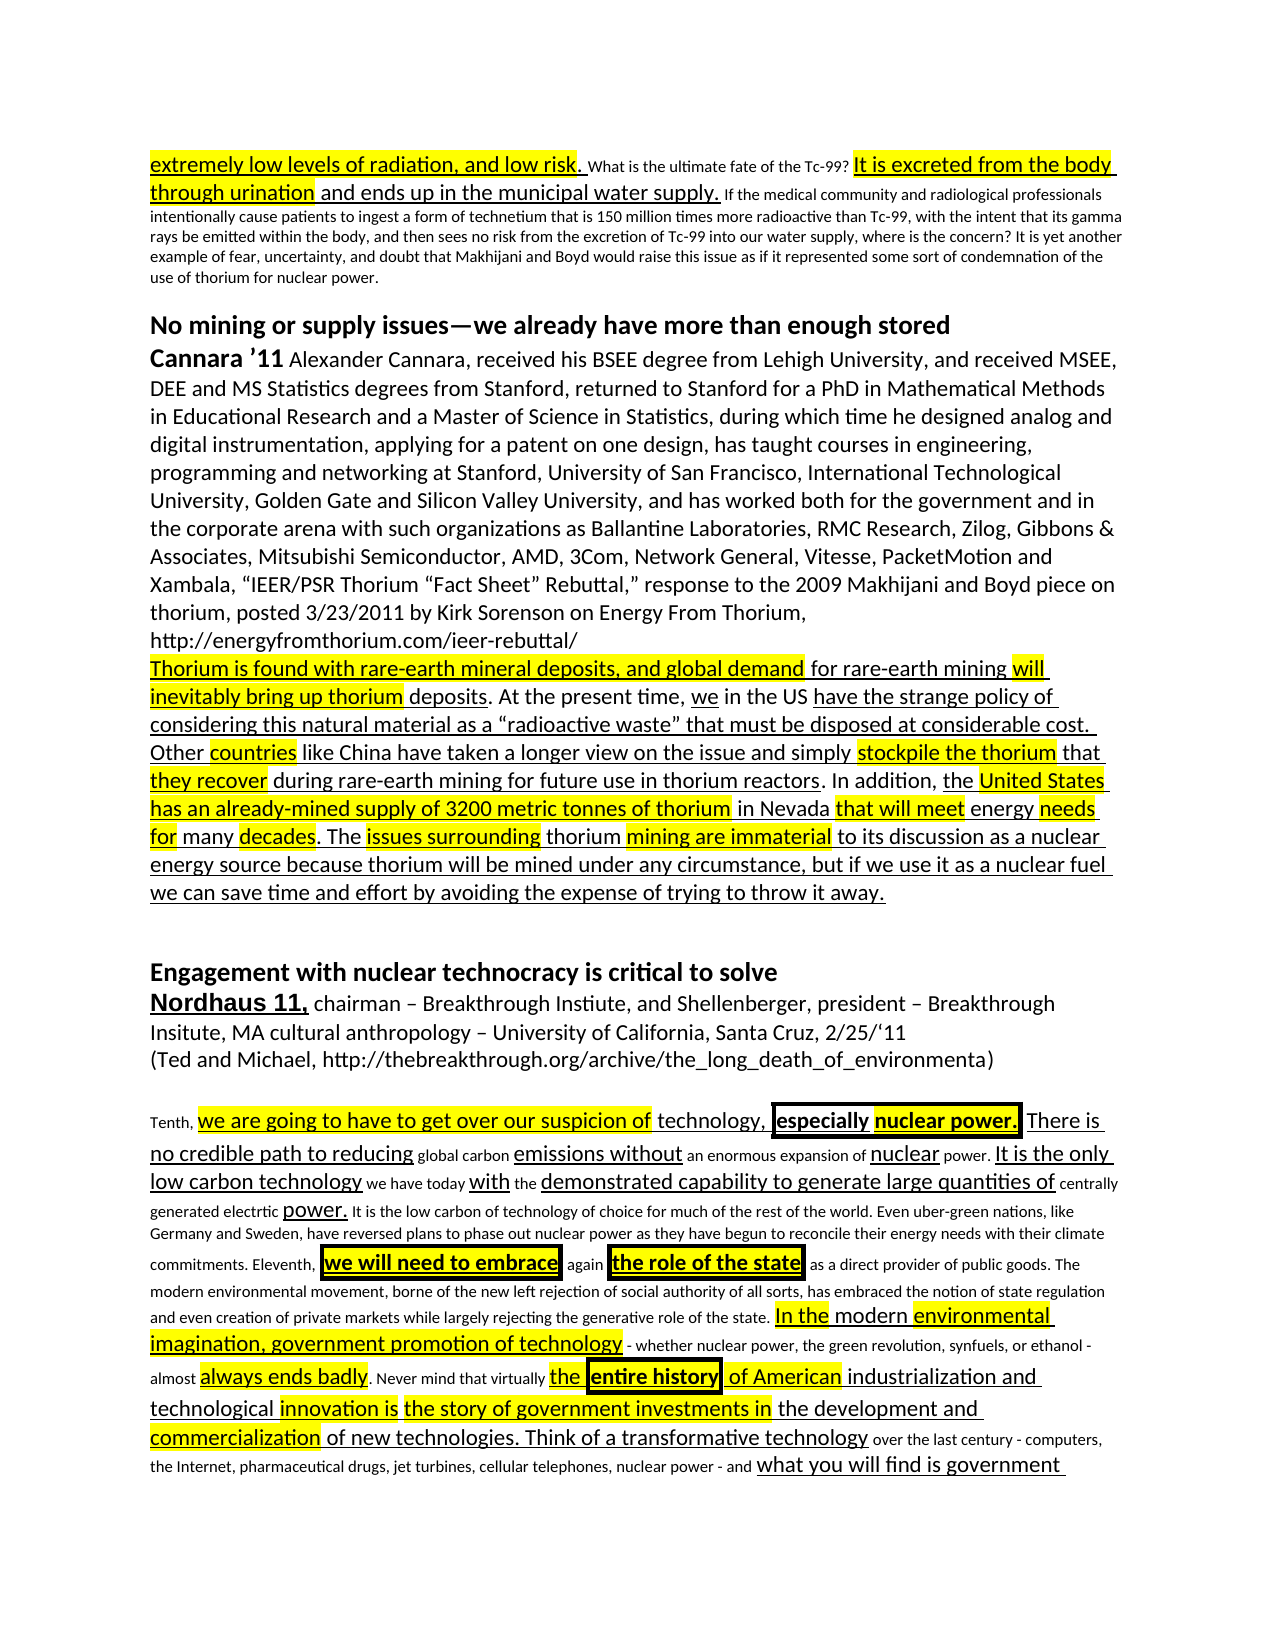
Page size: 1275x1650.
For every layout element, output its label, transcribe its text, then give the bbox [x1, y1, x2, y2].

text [150, 150, 1125, 287]
subtitle No mining or supply issues—we already have more than enough stored [150, 308, 1125, 341]
text Cannara ’11 Alexander Cannara, received his BSEE degree from Lehigh University, and received MSEE, DEE and MS Statistics degrees from Stanford, returned to Stanford for a PhD in Mathematical Methods in Educational Research and a Master of Science in Statistics, during which time he designed analog and digital instrumentation, applying for a patent on one design, has taught courses in engineering, programming and networking at Stanford, University of San Francisco, International Technological University, Golden Gate and Silicon Valley University, and has worked both for the government and in the corporate arena with such organizations as Ballantine Laboratories, RMC Research, Zilog, Gibbons & Associates, Mitsubishi Semiconductor, AMD, 3Com, Network General, Vitesse, PacketMotion and Xambala, “IEER/PSR Thorium “Fact Sheet” Rebuttal,” response to the 2009 Makhijani and Boyd piece on thorium, posted 3/23/2011 by Kirk Sorenson on Energy From Thorium, http://energyfromthorium.com/ieer-rebuttal/ [150, 341, 1125, 654]
text Thorium is found with rare-earth mineral deposits, and global demand for rare-earth mining will inevitably bring up thorium deposits. At the present time, we in the US have the strange policy of considering this natural material as a “radioactive waste” that must be disposed at considerable cost. Other countries like China have taken a longer view on the issue and simply stockpile the thorium that they recover during rare-earth mining for future use in thorium reactors. In addition, the United States has an already-mined supply of 3200 metric tonnes of thorium in Nevada that will meet energy needs for many decades. The issues surrounding thorium mining are immaterial to its discussion as a nuclear energy source because thorium will be mined under any circumstance, but if we use it as a nuclear fuel we can save time and effort by avoiding the expense of trying to throw it away. [150, 654, 1125, 907]
subtitle Engagement with nuclear technocracy is critical to solve [150, 955, 1125, 988]
text Nordhaus 11, chairman – Breakthrough Instiute, and Shellenberger, president – Breakthrough Insitute, MA cultural anthropology – University of California, Santa Cruz, 2/25/‘11 [150, 988, 1125, 1046]
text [150, 1102, 1125, 1479]
text (Ted and Michael, http://thebreakthrough.org/archive/the_long_death_of_environmenta) [150, 1046, 1125, 1074]
